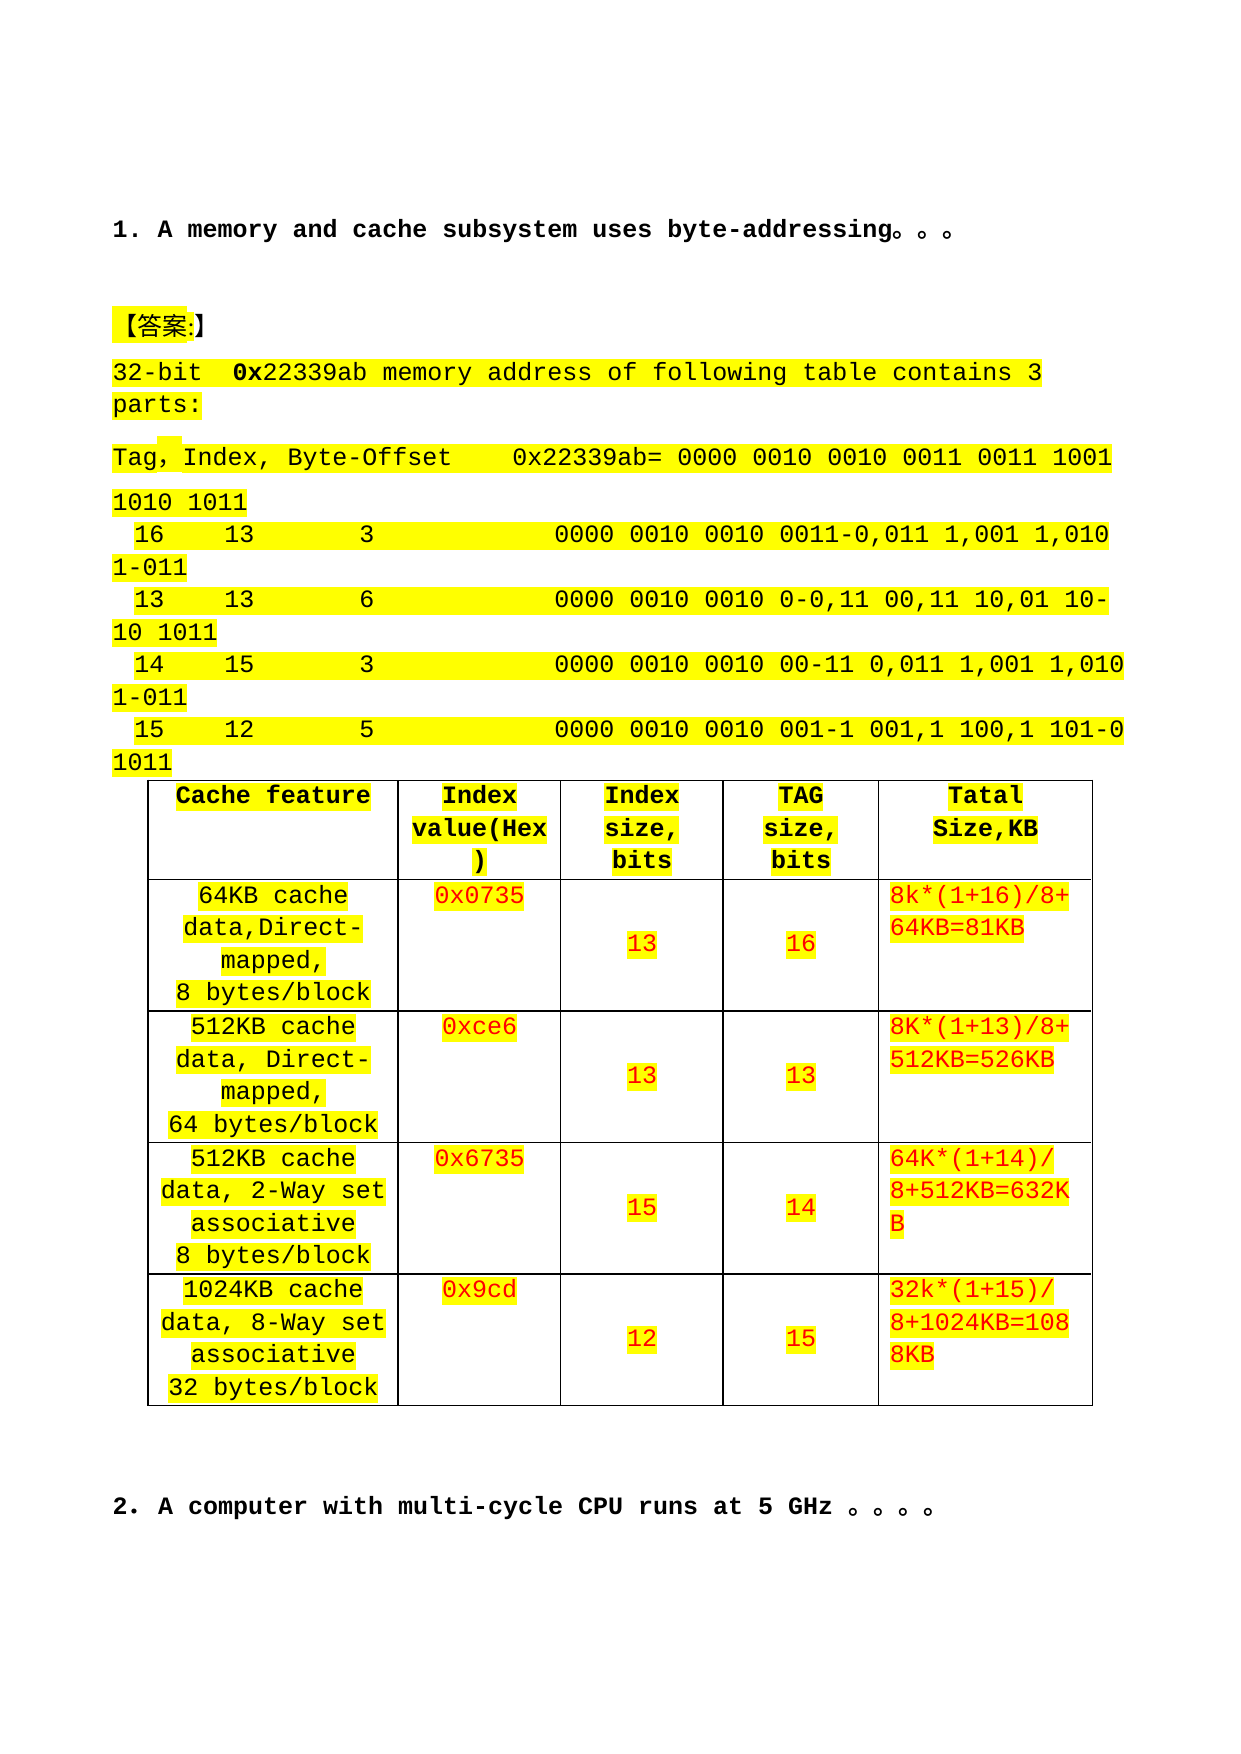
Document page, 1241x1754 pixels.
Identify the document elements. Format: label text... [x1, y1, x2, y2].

table_header TAG size, bits [724, 781, 878, 878]
table_cell 64KB cache data,Direct-mapped, 8 bytes/block [149, 880, 397, 1010]
table_header Tatal Size,KB [879, 781, 1092, 878]
table_cell 13 [724, 1012, 878, 1142]
table_header Cache feature [149, 781, 397, 878]
table_cell 32k*(1+15)/8+1024KB=1088KB [879, 1273, 1092, 1405]
table_cell 64K*(1+14)/8+512KB=632KB [879, 1142, 1092, 1273]
table_cell 0x6735 [399, 1143, 560, 1273]
table_cell 512KB cache data, 2-Way set associative 8 bytes/block [149, 1143, 397, 1273]
text 15 12 5 0000 0010 0010 001-1 001,1 100,1 101-0 1011 [112, 714, 1128, 779]
text 16 13 3 0000 0010 0010 0011-0,011 1,001 1,010 1-011 [112, 519, 1128, 584]
table_cell 512KB cache data, Direct-mapped, 64 bytes/block [149, 1012, 397, 1142]
text 【答案:】 [112, 292, 1128, 357]
text 32-bit 0x22339ab memory address of following table contains 3 parts: [112, 357, 1128, 422]
table_cell 8K*(1+13)/8+512KB=526KB [879, 1010, 1092, 1142]
text Tag，Index, Byte-Offset 0x22339ab= 0000 0010 0010 0011 0011 1001 1010 1011 [112, 422, 1128, 519]
table_cell 16 [724, 880, 878, 1010]
table_cell 13 [561, 880, 722, 1010]
text 1. A memory and cache subsystem uses byte-addressing。。。 [112, 194, 1128, 259]
table_cell 0xce6 [399, 1012, 560, 1142]
table_cell 15 [561, 1143, 722, 1273]
table_cell 13 [561, 1012, 722, 1142]
table_cell 0x9cd [399, 1275, 560, 1405]
table_header Index size, bits [561, 781, 722, 878]
table_cell 8k*(1+16)/8+64KB=81KB [879, 879, 1092, 1010]
text 14 15 3 0000 0010 0010 00-11 0,011 1,001 1,010 1-011 [112, 649, 1128, 714]
table_cell 14 [724, 1143, 878, 1273]
table_cell 12 [561, 1275, 722, 1405]
table_cell 15 [724, 1275, 878, 1405]
table_cell 0x0735 [399, 880, 560, 1010]
text 2． A computer with multi-cycle CPU runs at 5 GHz 。。。。 [112, 1471, 1128, 1536]
table_header Index value(Hex) [399, 781, 560, 878]
table_cell 1024KB cache data, 8-Way set associative 32 bytes/block [149, 1275, 397, 1405]
text 13 13 6 0000 0010 0010 0-0,11 00,11 10,01 10-10 1011 [112, 584, 1128, 649]
